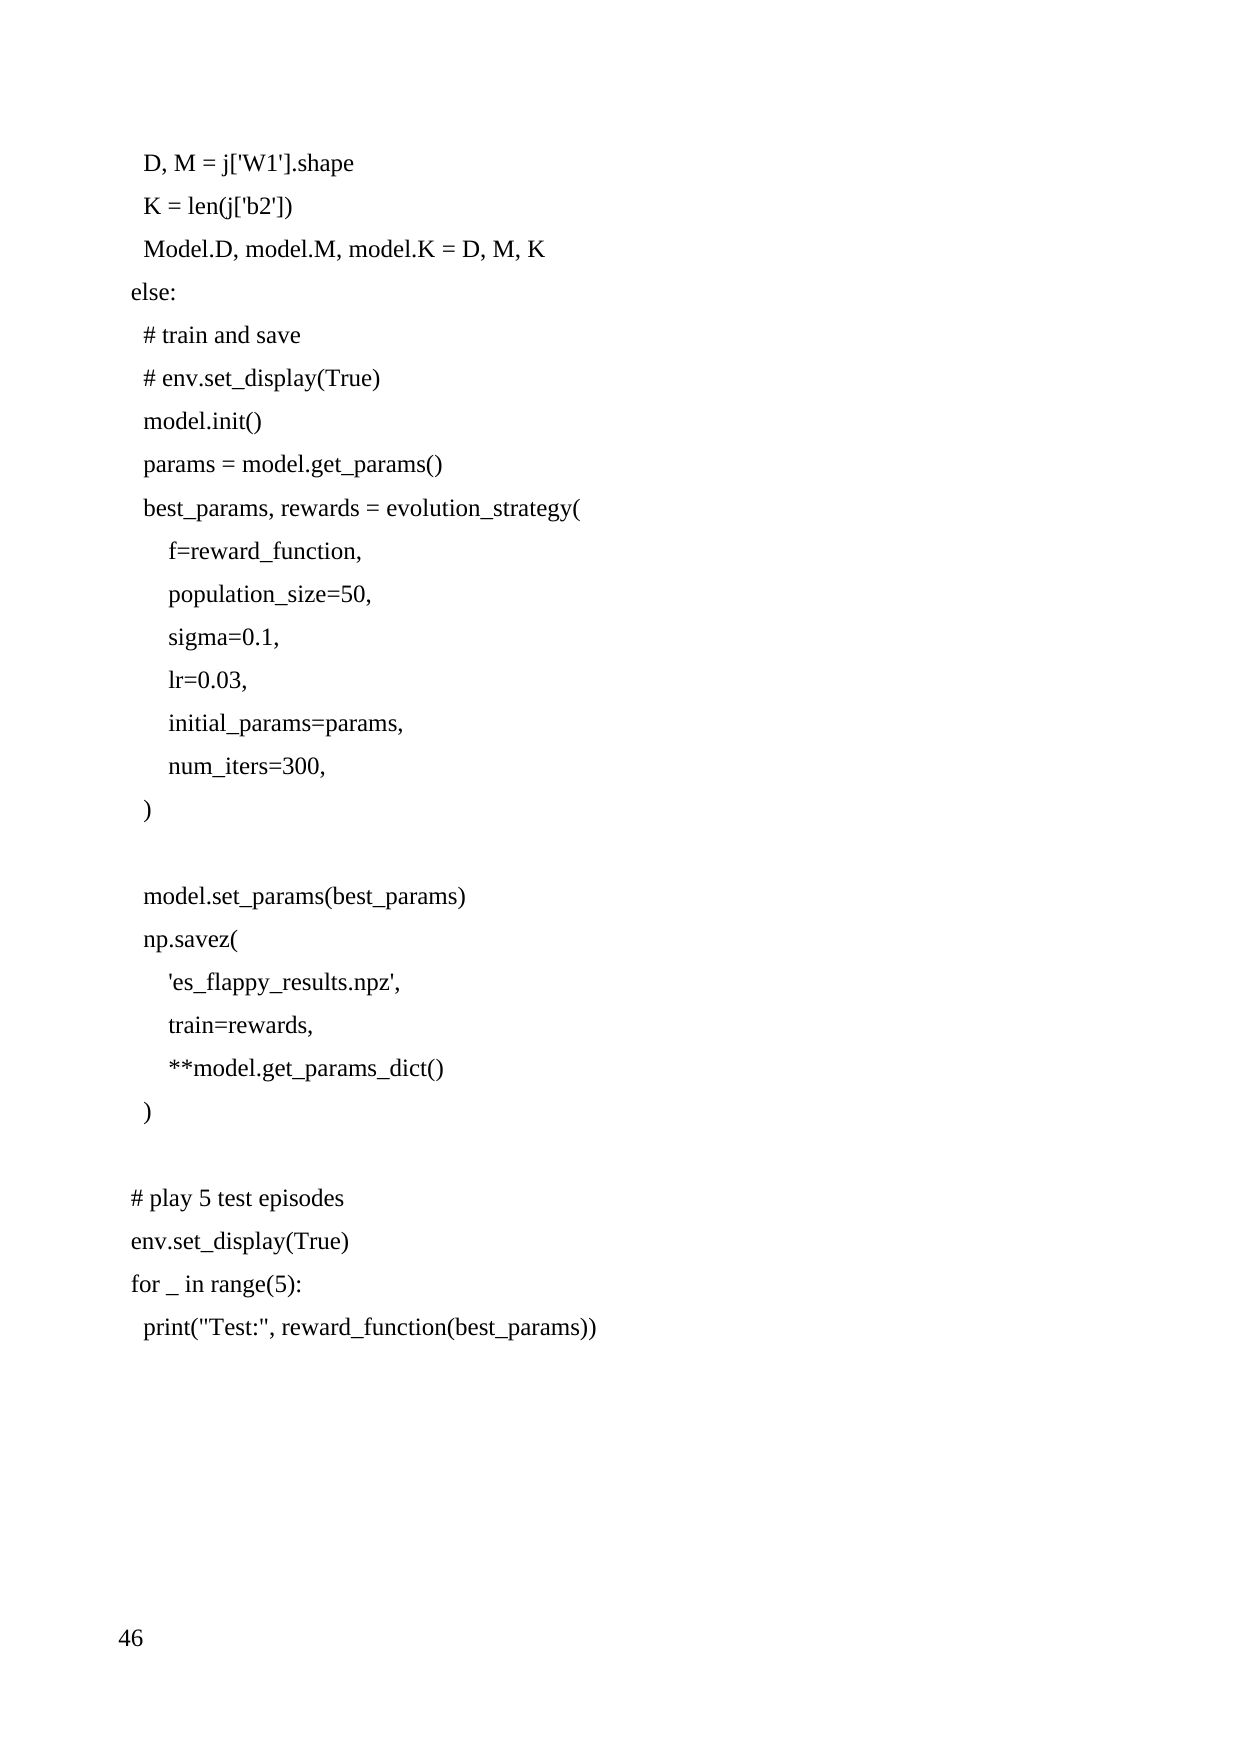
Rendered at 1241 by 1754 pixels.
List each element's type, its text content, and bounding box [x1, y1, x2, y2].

text lr=0.03, [118, 665, 1063, 694]
text 'es_flappy_results.npz', [118, 967, 1063, 996]
text num_iters=300, [118, 751, 1063, 780]
text mоdel.init() [118, 406, 1063, 435]
text for _ in range(5): [118, 1269, 1063, 1298]
text K = len(j['b2']) [118, 191, 1063, 219]
text model.set_params(best_params) [118, 881, 1063, 909]
text print("Test:", reward_function(best_params)) [118, 1312, 1063, 1341]
text f=reward_function, [118, 536, 1063, 564]
text Mоdel.D, mоdel.M, model.K = D, M, K [118, 234, 1063, 263]
text ) [118, 794, 1063, 823]
text env.set_display(True) [118, 1226, 1063, 1254]
text # env.set_display(True) [118, 363, 1063, 392]
text ) [118, 1096, 1063, 1125]
text else: [118, 277, 1063, 306]
text D, M = j['W1'].shape [118, 148, 1063, 176]
text population_size=50, [118, 579, 1063, 608]
text # train and save [118, 320, 1063, 349]
text best_params, rewards = evolution_strategy( [118, 493, 1063, 521]
text initial_params=params, [118, 708, 1063, 737]
text params = mоdel.get_params() [118, 449, 1063, 478]
text train=rewards, [118, 1010, 1063, 1039]
text # play 5 test episodes [118, 1183, 1063, 1211]
text np.savez( [118, 924, 1063, 953]
text sigma=0.1, [118, 622, 1063, 651]
text **model.get_params_dict() [118, 1053, 1063, 1082]
